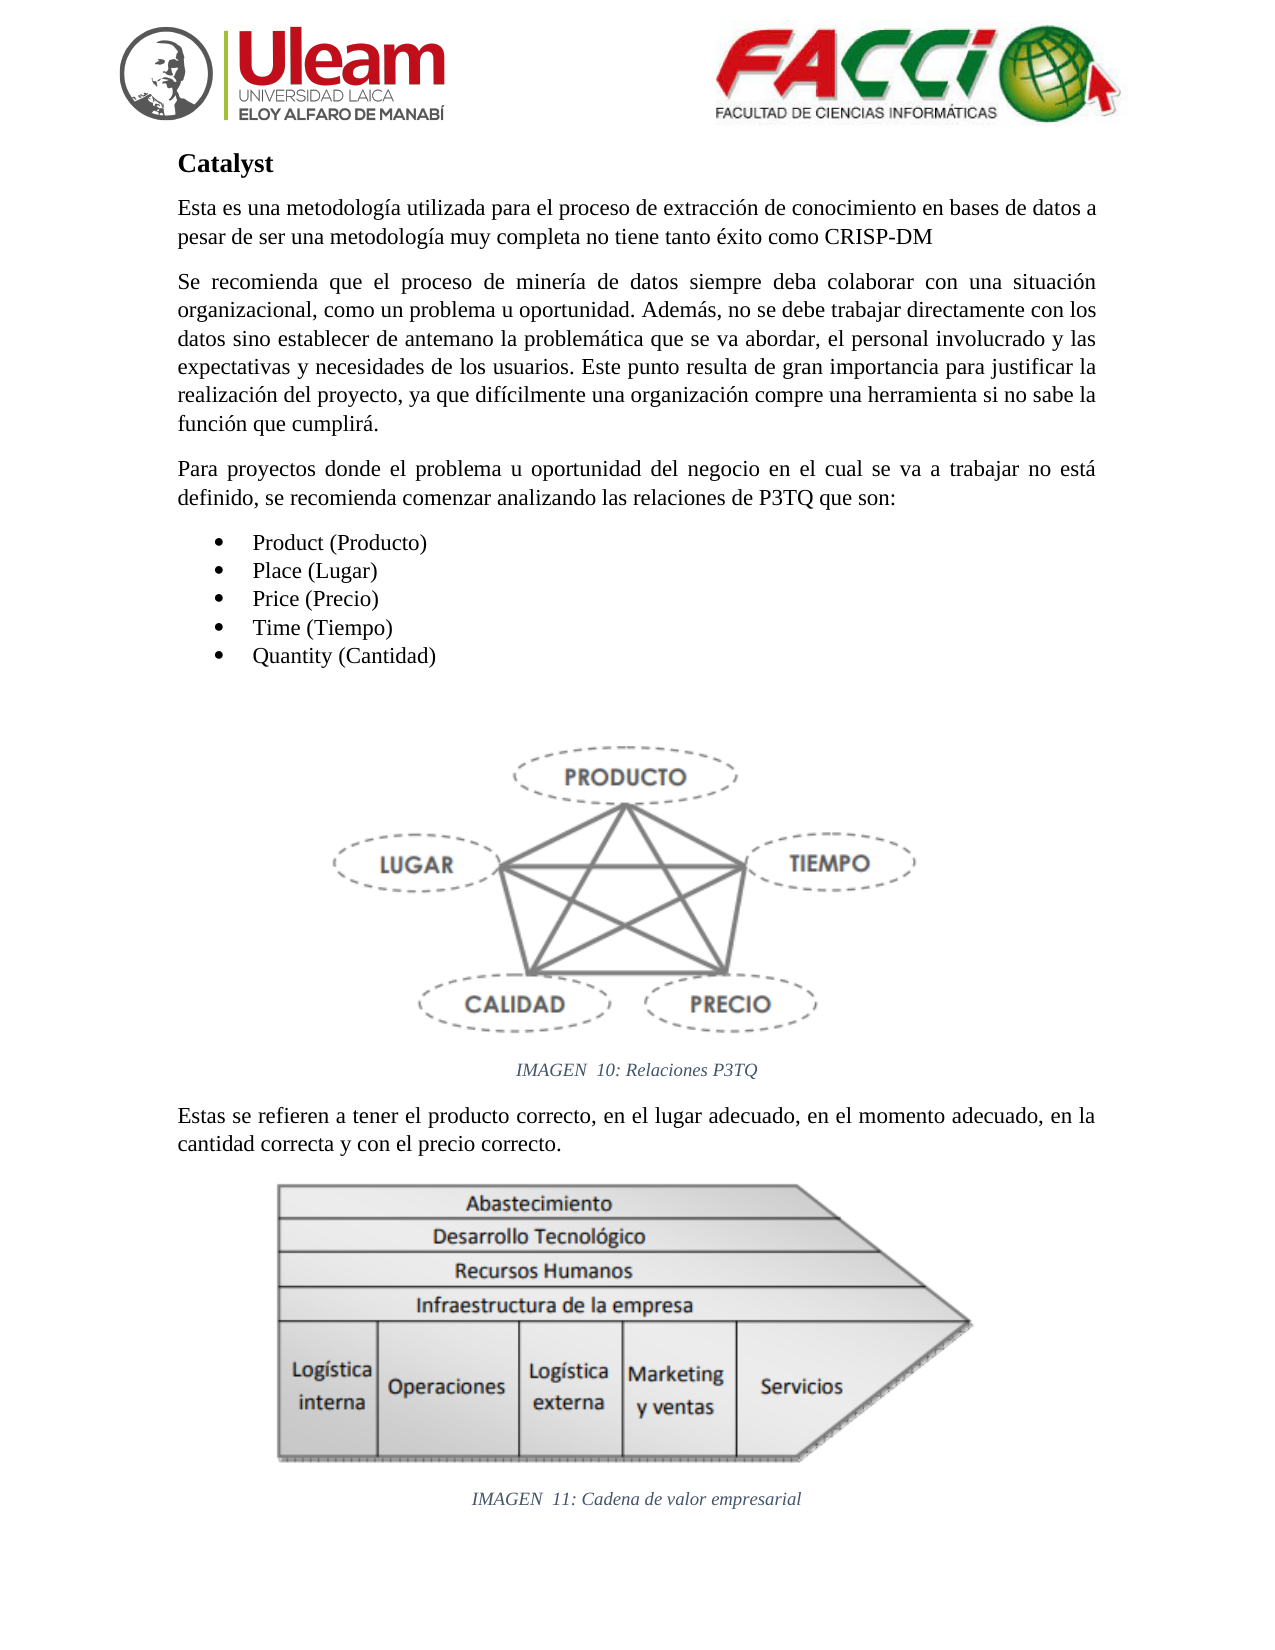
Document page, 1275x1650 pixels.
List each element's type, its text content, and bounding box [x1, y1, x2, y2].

picture [86, 17, 460, 135]
list Time (Tiempo) [215, 614, 1098, 640]
list Price (Precio) [215, 586, 1098, 612]
text Estas se refieren a tener el producto correcto, en el lugar adecuado, en el momento adecuado, en la cantidad correcta y con el precio correcto. [177, 1102, 1098, 1157]
picture [268, 1175, 1007, 1469]
picture [700, 20, 1177, 127]
picture [291, 687, 984, 1041]
text Se recomienda que el proceso de minería de datos siempre deba colaborar con una situación organizacional, como un problema u oportunidad. Además, no se debe trabajar directamente con los datos sino establecer de antemano la problemática que se va abordar, el personal involucrado y las expectativas y necesidades de los usuarios. Este punto resulta de gran importancia para justificar la realización del proyecto, ya que difícilmente una organización compre una herramienta si no sabe la función que cumplirá. [177, 268, 1098, 436]
list Product (Producto) [215, 529, 1098, 555]
list Place (Lugar) [215, 557, 1098, 583]
list Quantity (Cantidad) [215, 642, 1098, 669]
text Esta es una metodología utilizada para el proceso de extracción de conocimiento en bases de datos a pesar de ser una metodología muy completa no tiene tanto éxito como CRISP-DM [177, 194, 1098, 249]
text Para proyectos donde el problema u oportunidad del negocio en el cual se va a trabajar no está definido, se recomienda comenzar analizando las relaciones de P3TQ que son: [177, 455, 1098, 510]
subtitle Catalyst [177, 148, 1098, 179]
